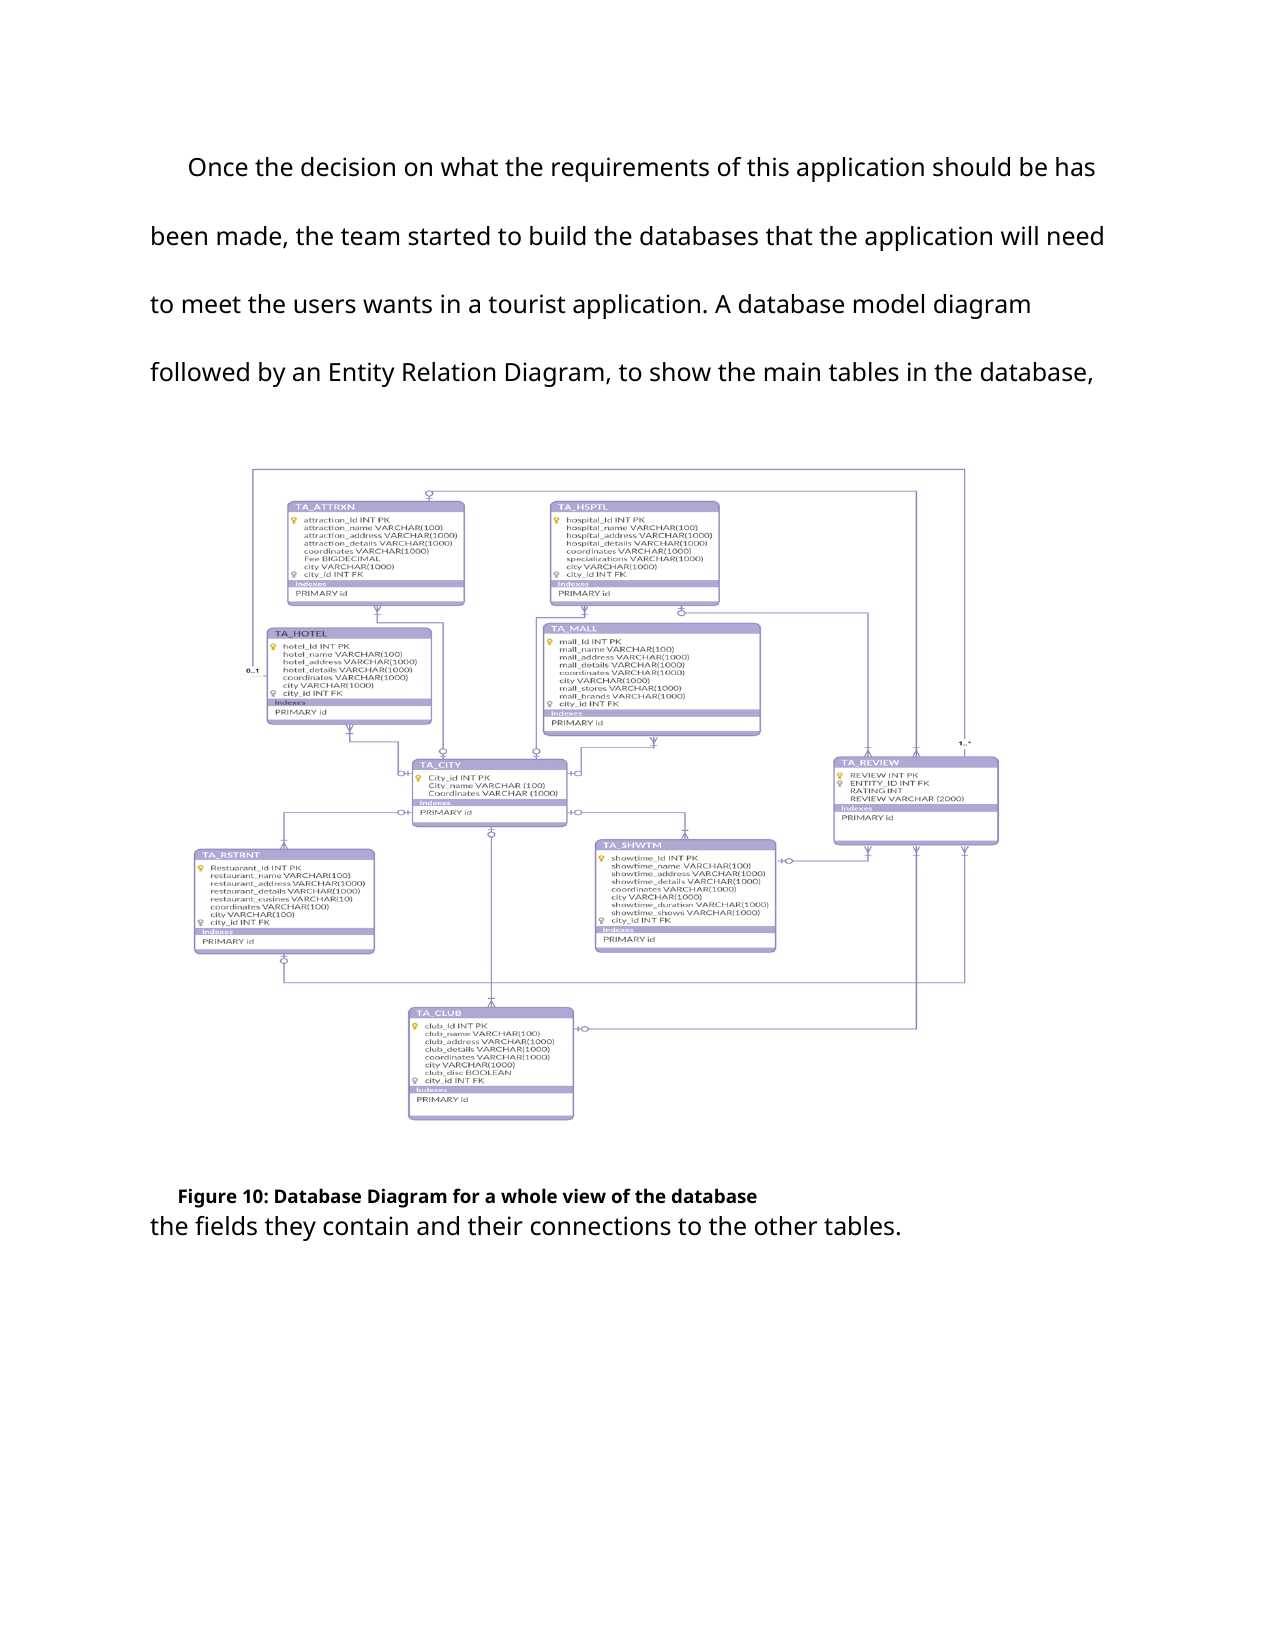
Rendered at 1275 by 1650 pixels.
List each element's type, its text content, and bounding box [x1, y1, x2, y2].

picture [139, 438, 1078, 1174]
